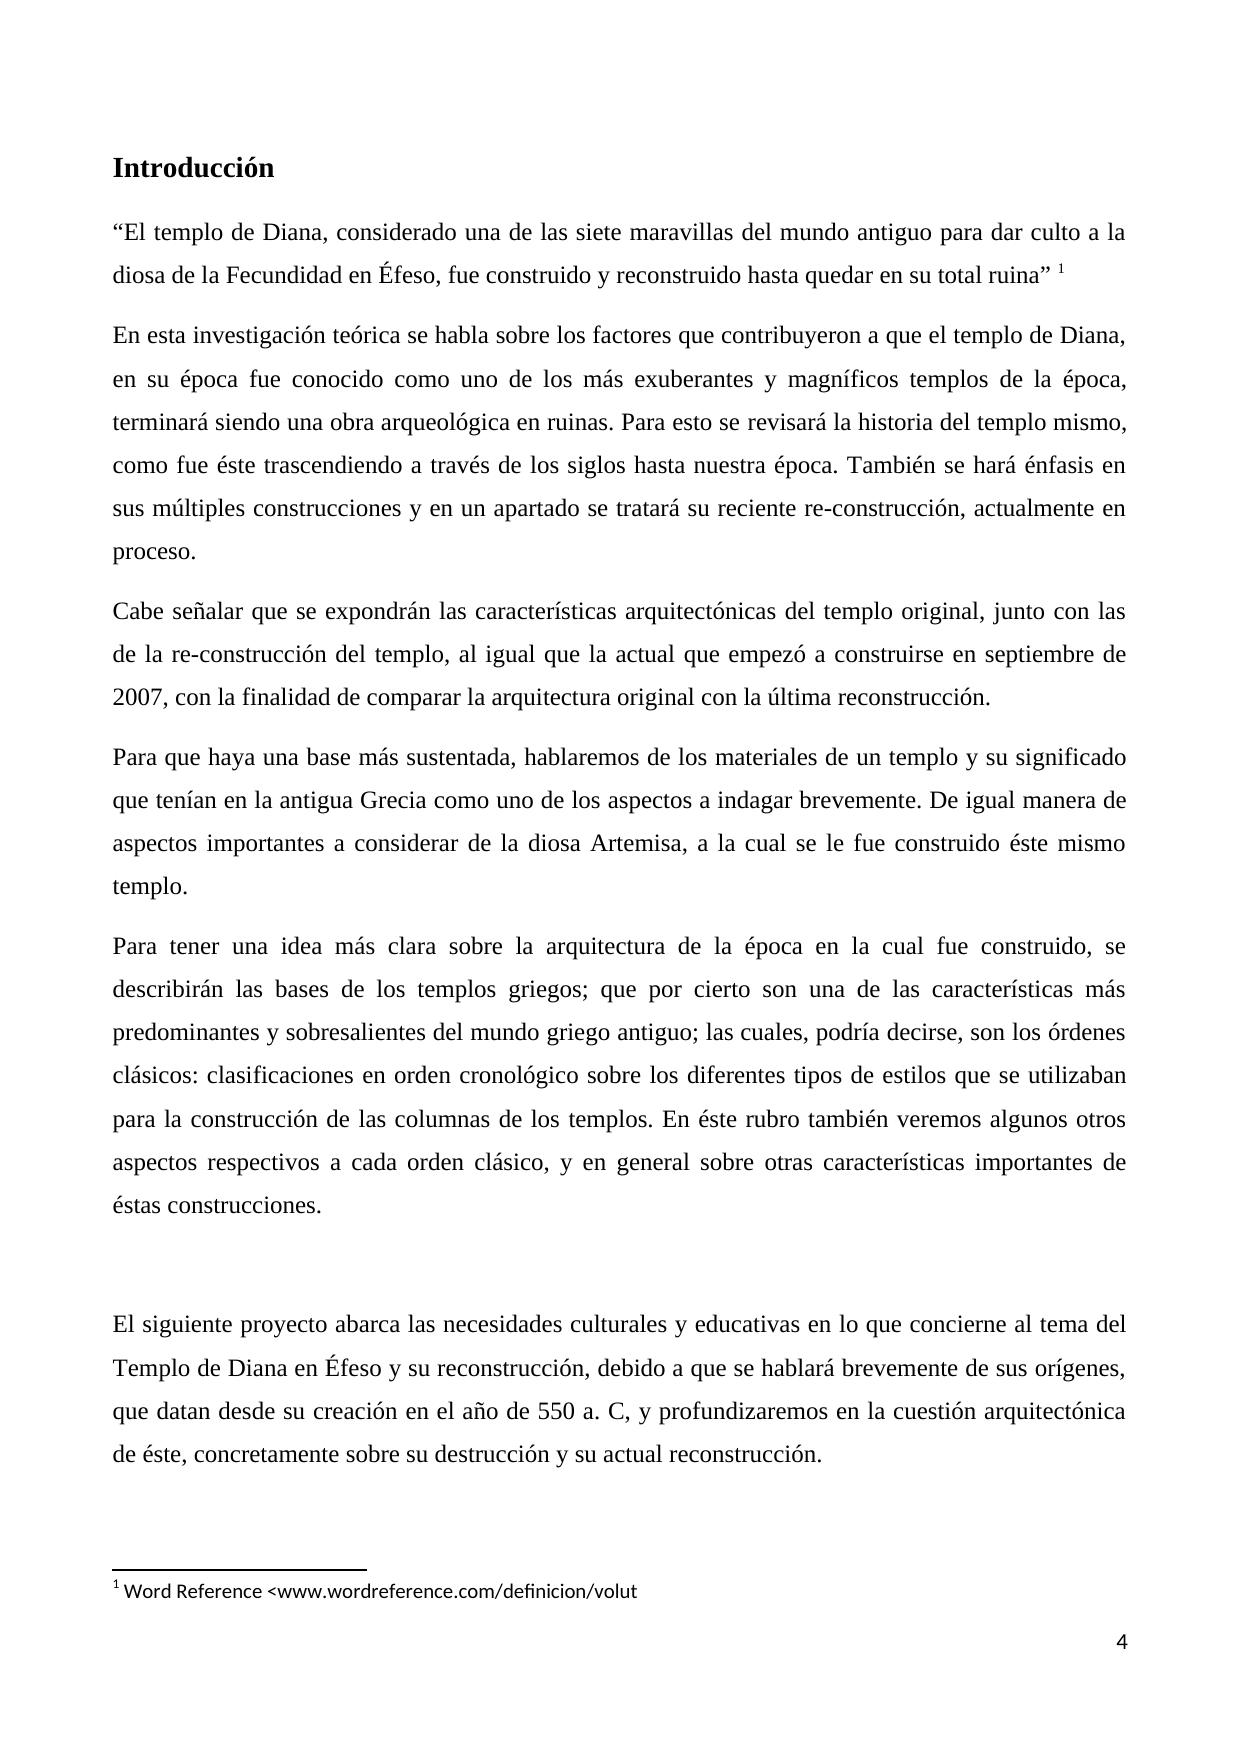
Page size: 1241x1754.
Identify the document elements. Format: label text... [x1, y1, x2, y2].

text El siguiente proyecto abarca las necesidades culturales y educativas en lo que concierne al tema del Templo de Diana en Éfeso y su reconstrucción, debido a que se hablará brevemente de sus orígenes, que datan desde su creación en el año de 550 a. C, y profundizaremos en la cuestión arquitectónica de éste, concretamente sobre su destrucción y su actual reconstrucción. [112, 1309, 1128, 1468]
text En esta investigación teórica se habla sobre los factores que contribuyeron a que el templo de Diana, en su época fue conocido como uno de los más exuberantes y magníficos templos de la época, terminará siendo una obra arqueológica en ruinas. Para esto se revisará la historia del templo mismo, como fue éste trascendiendo a través de los siglos hasta nuestra época. También se hará énfasis en sus múltiples construcciones y en un apartado se tratará su reciente re-construcción, actualmente en proceso. [112, 320, 1128, 565]
text Cabe señalar que se expondrán las características arquitectónicas del templo original, junto con las de la re-construcción del templo, al igual que la actual que empezó a construirse en septiembre de 2007, con la finalidad de comparar la arquitectura original con la última reconstrucción. [112, 596, 1128, 711]
text Introducción [112, 150, 1128, 183]
text “El templo de Diana, considerado una de las siete maravillas del mundo antiguo para dar culto a la diosa de la Fecundidad en Éfeso, fue construido y reconstruido hasta quedar en su total ruina” [112, 217, 1128, 289]
text Para tener una idea más clara sobre la arquitectura de la época en la cual fue construido, se describirán las bases de los templos griegos; que por cierto son una de las características más predominantes y sobresalientes del mundo griego antiguo; las cuales, podría decirse, son los órdenes clásicos: clasificaciones en orden cronológico sobre los diferentes tipos de estilos que se utilizaban para la construcción de las columnas de los templos. En éste rubro también veremos algunos otros aspectos respectivos a cada orden clásico, y en general sobre otras características importantes de éstas construcciones. [112, 931, 1128, 1219]
text Para que haya una base más sustentada, hablaremos de los materiales de un templo y su significado que tenían en la antigua Grecia como uno de los aspectos a indagar brevemente. De igual manera de aspectos importantes a considerar de la diosa Artemisa, a la cual se le fue construido éste mismo templo. [112, 742, 1128, 900]
